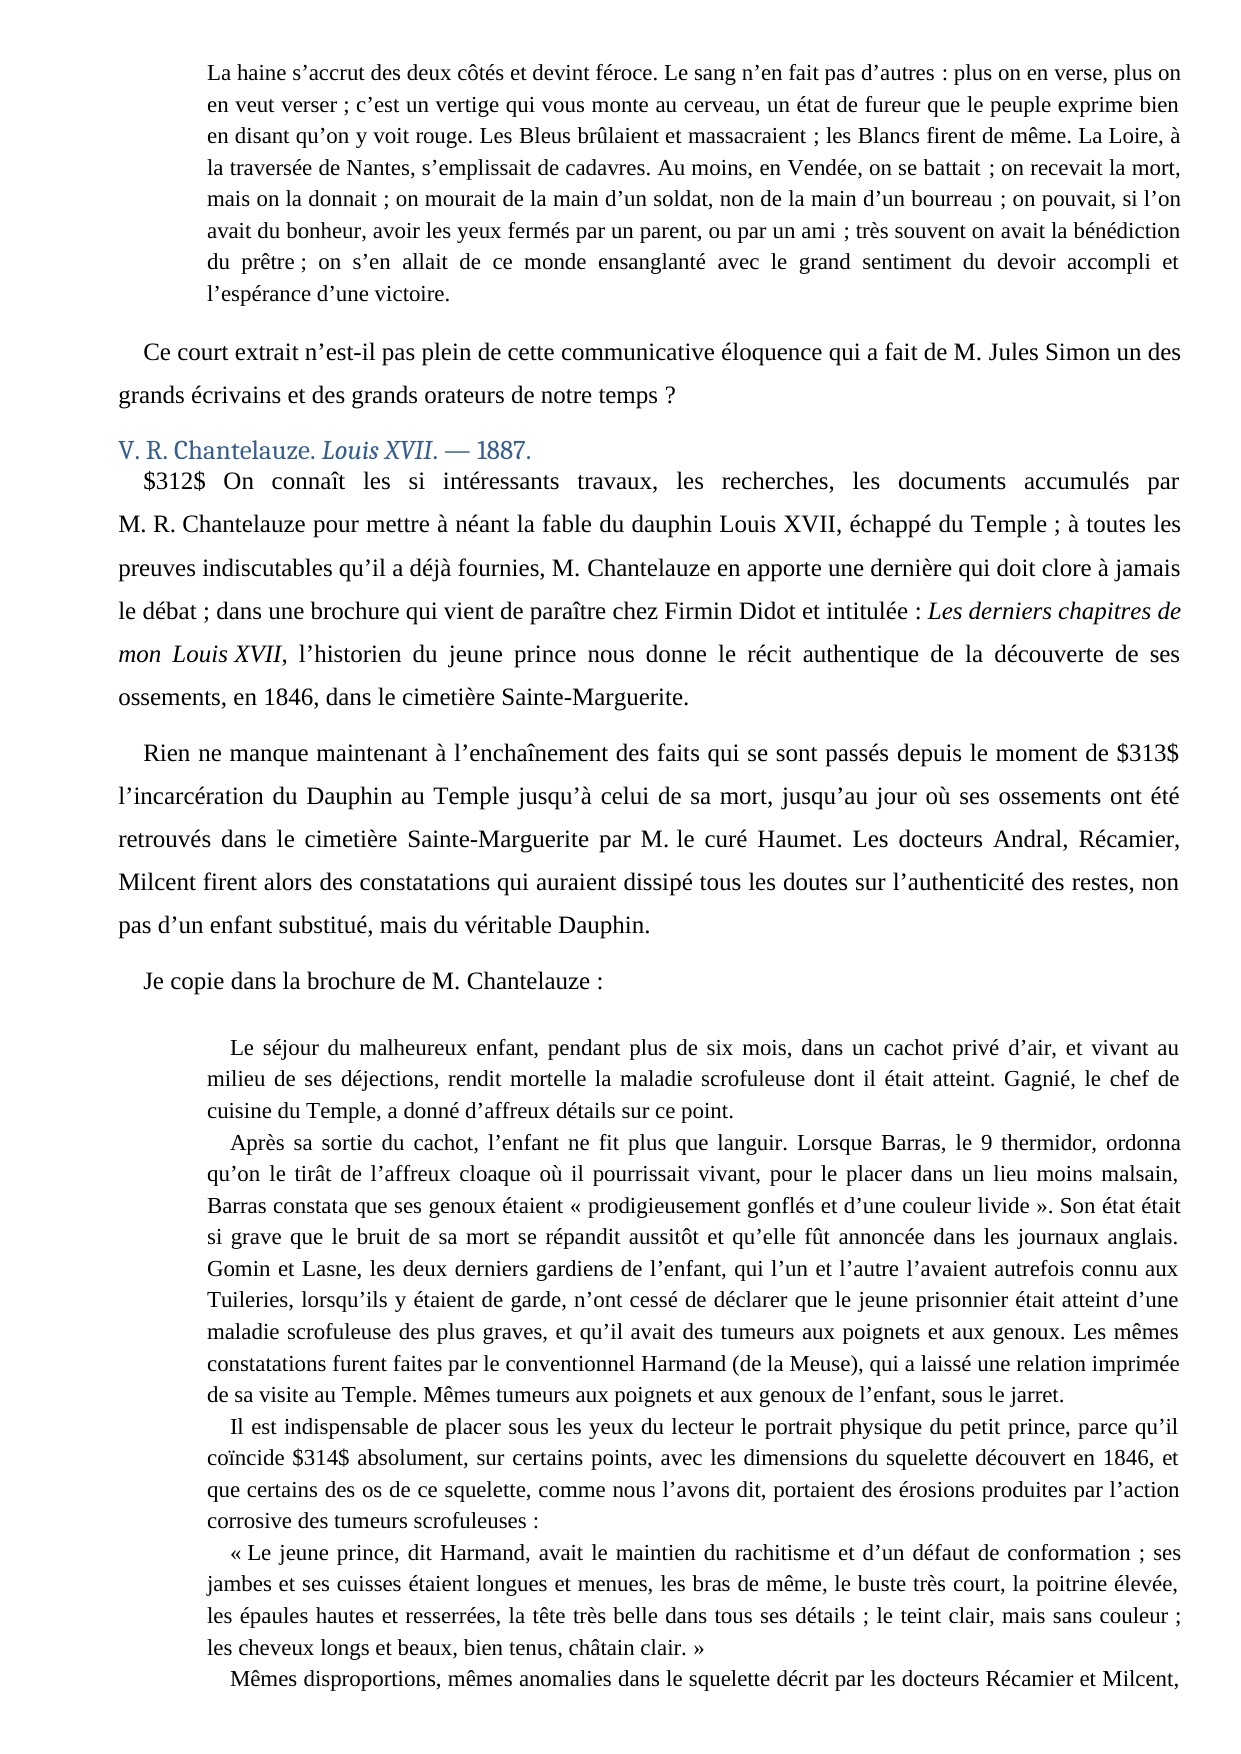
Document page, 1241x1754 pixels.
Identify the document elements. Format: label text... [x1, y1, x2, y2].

text Il est indispensable de placer sous les yeux du lecteur le portrait physique du petit prince, parce qu’il coïncide $314$ absolument, sur certains points, avec les dimensions du squelette découvert en 1846, et que certains des os de ce squelette, comme nous l’avons dit, portaient des érosions produites par l’action corrosive des tumeurs scrofuleuses : [207, 1413, 1181, 1534]
text $312$ On connaît les si intéressants travaux, les recherches, les documents accumulés par M. R. Chantelauze pour mettre à néant la fable du dauphin Louis XVII, échappé du Temple ; à toutes les preuves indiscutables qu’il a déjà fournies, M. Chantelauze en apporte une dernière qui doit clore à jamais le débat ; dans une brochure qui vient de paraître chez Firmin Didot et intitulée : Les derniers chapitres de mon Louis XVII, l’historien du jeune prince nous donne le récit authentique de la découverte de ses ossements, en 1846, dans le cimetière Sainte-Marguerite. [118, 466, 1181, 711]
subtitle V. R. Chantelauze. Louis XVII. — 1887. [118, 435, 1181, 466]
text Rien ne manque maintenant à l’enchaînement des faits qui se sont passés depuis le moment de $313$ l’incarcération du Dauphin au Temple jusqu’à celui de sa mort, jusqu’au jour où ses ossements ont été retrouvés dans le cimetière Sainte-Marguerite par M. le curé Haumet. Les docteurs Andral, Récamier, Milcent firent alors des constatations qui auraient dissipé tous les doutes sur l’authenticité des restes, non pas d’un enfant substitué, mais du véritable Dauphin. [118, 738, 1181, 939]
text Ce court extrait n’est-il pas plein de cette communicative éloquence qui a fait de M. Jules Simon un des grands écrivains et des grands orateurs de notre temps ? [118, 337, 1181, 408]
text Le séjour du malheureux enfant, pendant plus de six mois, dans un cachot privé d’air, et vivant au milieu de ses déjections, rendit mortelle la maladie scrofuleuse dont il était atteint. Gagnié, le chef de cuisine du Temple, a donné d’affreux détails sur ce point. [207, 1034, 1181, 1123]
text « Le jeune prince, dit Harmand, avait le maintien du rachitisme et d’un défaut de conformation ; ses jambes et ses cuisses étaient longues et menues, les bras de même, le buste très court, la poitrine élevée, les épaules hautes et resserrées, la tête très belle dans tous ses détails ; le teint clair, mais sans couleur ; les cheveux longs et beaux, bien tenus, châtain clair. » [207, 1539, 1181, 1660]
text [207, 59, 1181, 306]
text Je copie dans la brochure de M. Chantelauze : [118, 966, 1181, 994]
text Après sa sortie du cachot, l’enfant ne fit plus que languir. Lorsque Barras, le 9 thermidor, ordonna qu’on le tirât de l’affreux cloaque où il pourrissait vivant, pour le placer dans un lieu moins malsain, Barras constata que ses genoux étaient « prodigieusement gonflés et d’une couleur livide ». Son état était si grave que le bruit de sa mort se répandit aussitôt et qu’elle fût annoncée dans les journaux anglais. Gomin et Lasne, les deux derniers gardiens de l’enfant, qui l’un et l’autre l’avaient autrefois connu aux Tuileries, lorsqu’ils y étaient de garde, n’ont cessé de déclarer que le jeune prisonnier était atteint d’une maladie scrofuleuse des plus graves, et qu’il avait des tumeurs aux poignets et aux genoux. Les mêmes constatations furent faites par le conventionnel Harmand (de la Meuse), qui a laissé une relation imprimée de sa visite au Temple. Mêmes tumeurs aux poignets et aux genoux de l’enfant, sous le jarret. [207, 1129, 1181, 1407]
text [207, 1665, 1181, 1692]
